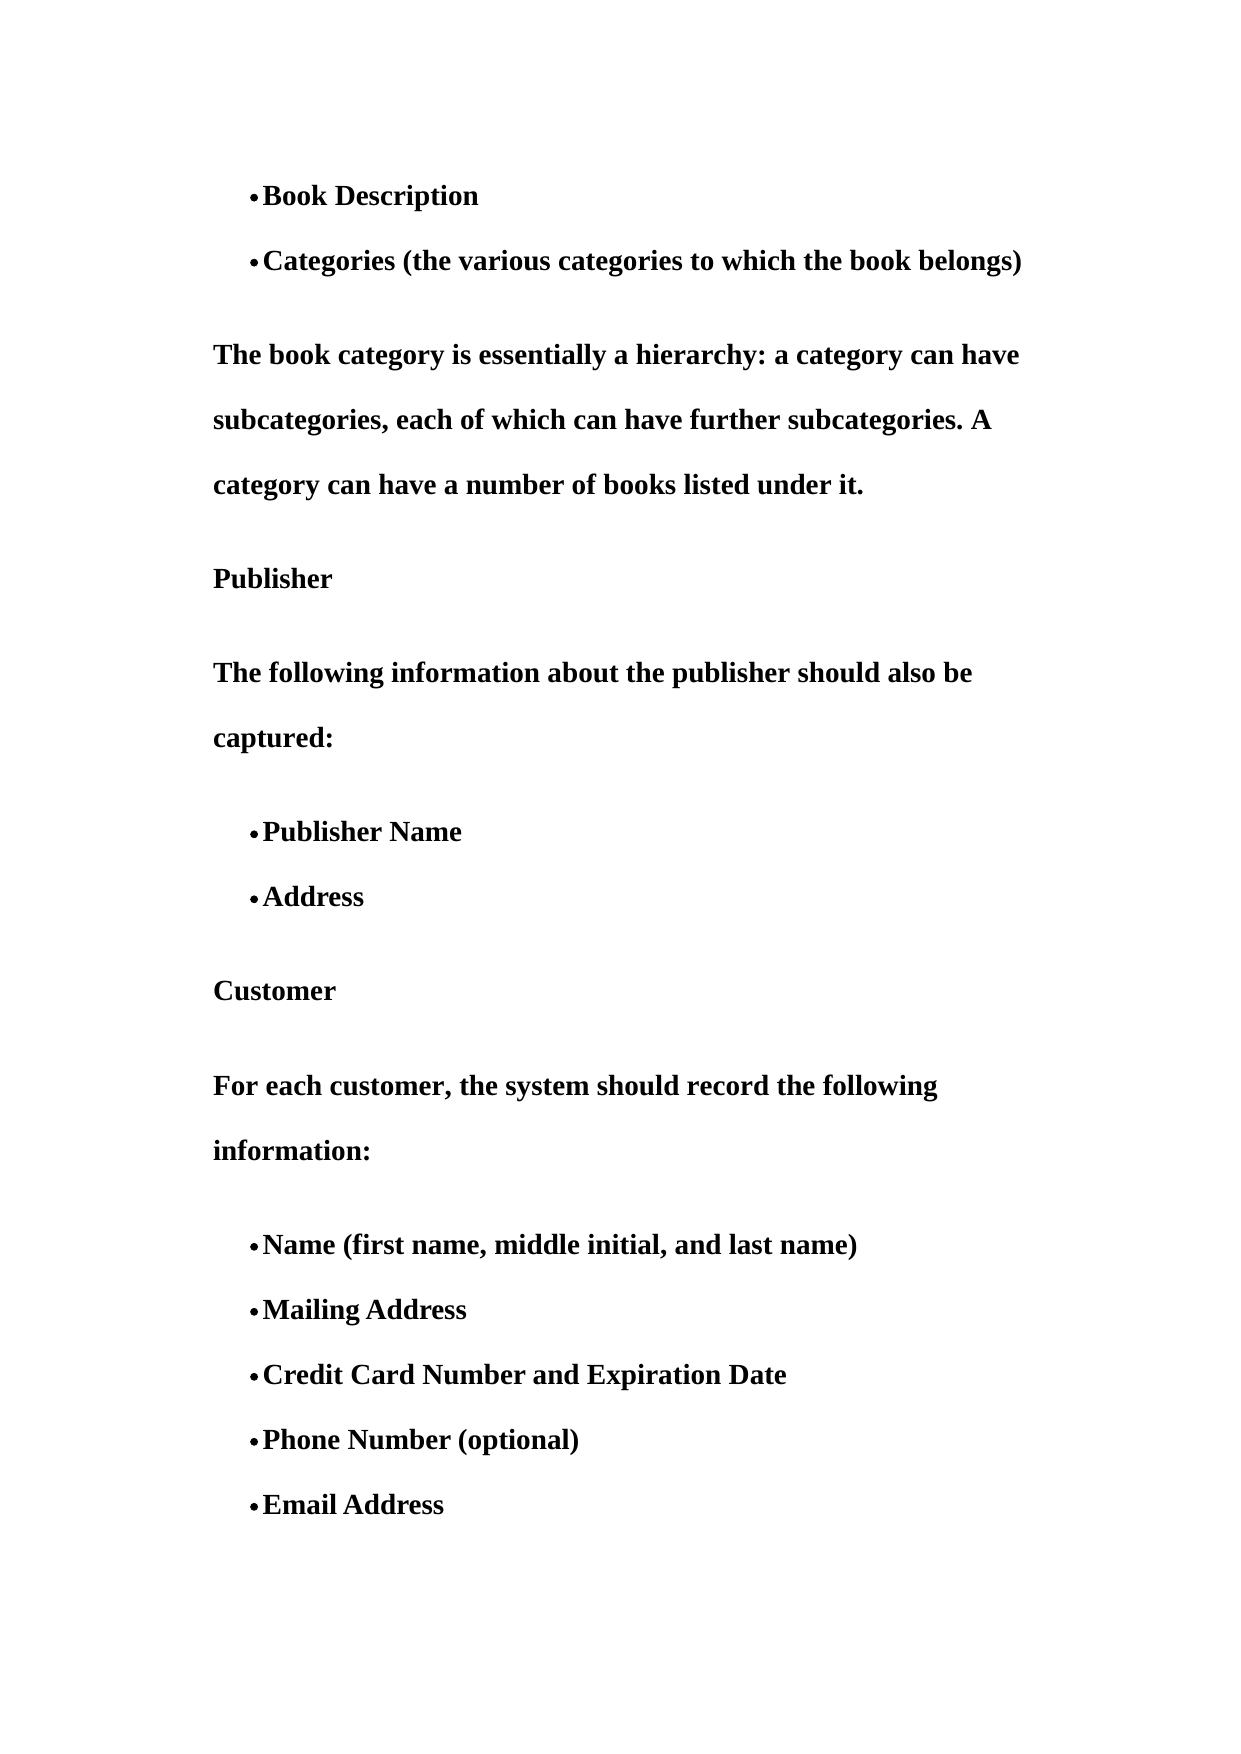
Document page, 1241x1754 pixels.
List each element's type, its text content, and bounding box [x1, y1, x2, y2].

list Email Address [250, 1471, 1027, 1536]
list Book Description [250, 162, 1027, 227]
list Phone Number (optional) [250, 1406, 1027, 1471]
text The following information about the publisher should also be captured: [213, 639, 1027, 769]
list Categories (the various categories to which the book belongs) [250, 227, 1027, 292]
list Name (first name, middle initial, and last name) [250, 1211, 1027, 1276]
text For each customer, the system should record the following information: [213, 1052, 1027, 1182]
list Mailing Address [250, 1276, 1027, 1341]
list Publisher Name [250, 799, 1027, 864]
list Address [250, 864, 1027, 929]
subtitle Publisher [213, 545, 1027, 610]
subtitle Customer [213, 958, 1027, 1023]
text The book category is essentially a hierarchy: a category can have subcategories, each of which can have further subcategories. A category can have a number of books listed under it. [213, 321, 1027, 516]
list Credit Card Number and Expiration Date [250, 1341, 1027, 1406]
